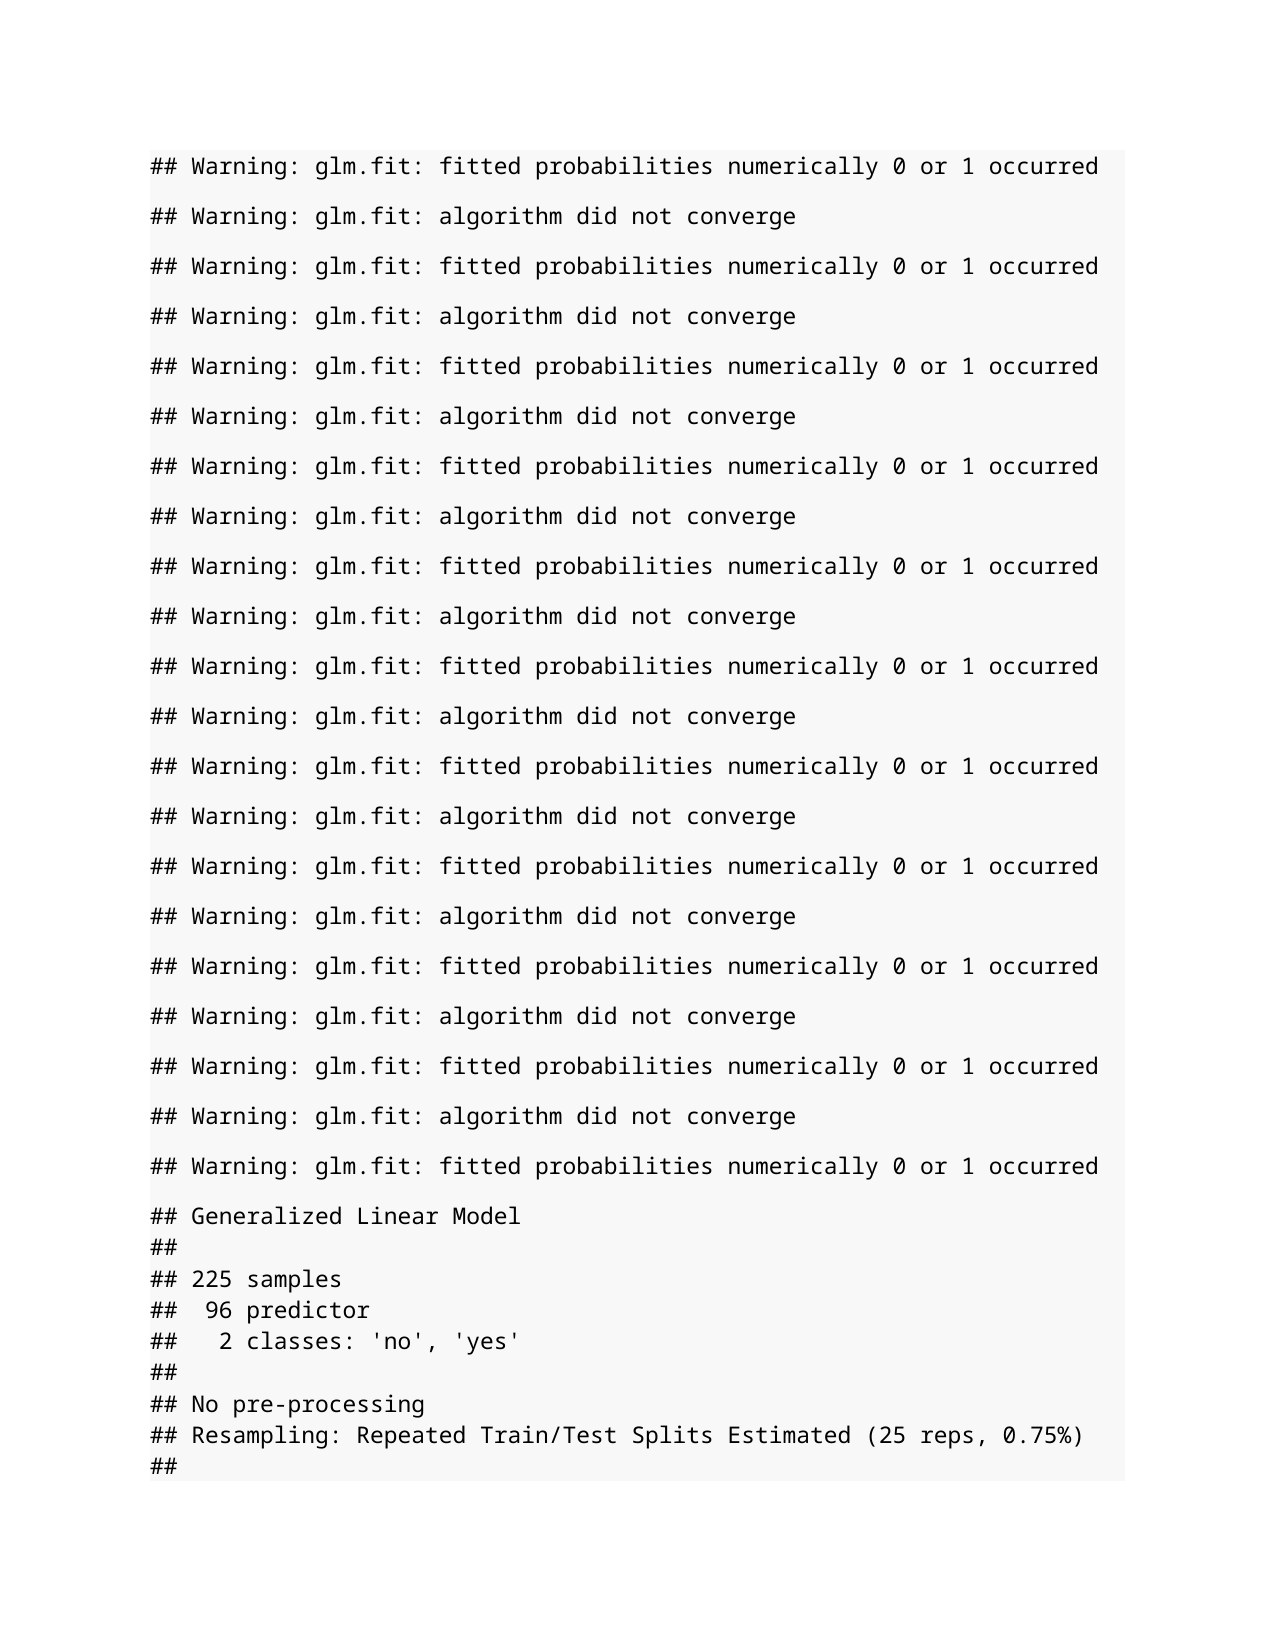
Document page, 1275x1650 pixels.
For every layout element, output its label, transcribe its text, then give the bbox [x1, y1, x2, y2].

text ## Warning: glm.fit: fitted probabilities numerically 0 or 1 occurred [150, 750, 1125, 781]
text ## Warning: glm.fit: algorithm did not converge [150, 1100, 1125, 1131]
text ## Warning: glm.fit: fitted probabilities numerically 0 or 1 occurred [150, 650, 1125, 681]
text ## Warning: glm.fit: fitted probabilities numerically 0 or 1 occurred [150, 350, 1125, 381]
text ## Warning: glm.fit: algorithm did not converge [150, 400, 1125, 431]
text ## Warning: glm.fit: algorithm did not converge [150, 1000, 1125, 1031]
text ## Warning: glm.fit: algorithm did not converge [150, 900, 1125, 931]
text ## Warning: glm.fit: fitted probabilities numerically 0 or 1 occurred [150, 850, 1125, 881]
text ## Warning: glm.fit: fitted probabilities numerically 0 or 1 occurred [150, 1150, 1125, 1181]
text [150, 150, 1125, 181]
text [150, 250, 1125, 281]
text ## Warning: glm.fit: fitted probabilities numerically 0 or 1 occurred [150, 1050, 1125, 1081]
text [150, 1200, 1125, 1481]
text ## Warning: glm.fit: algorithm did not converge [150, 500, 1125, 531]
text ## Warning: glm.fit: fitted probabilities numerically 0 or 1 occurred [150, 950, 1125, 981]
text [150, 200, 1125, 231]
text ## Warning: glm.fit: fitted probabilities numerically 0 or 1 occurred [150, 550, 1125, 581]
text ## Warning: glm.fit: algorithm did not converge [150, 700, 1125, 731]
text ## Warning: glm.fit: algorithm did not converge [150, 600, 1125, 631]
text ## Warning: glm.fit: algorithm did not converge [150, 800, 1125, 831]
text ## Warning: glm.fit: algorithm did not converge [150, 300, 1125, 331]
text ## Warning: glm.fit: fitted probabilities numerically 0 or 1 occurred [150, 450, 1125, 481]
